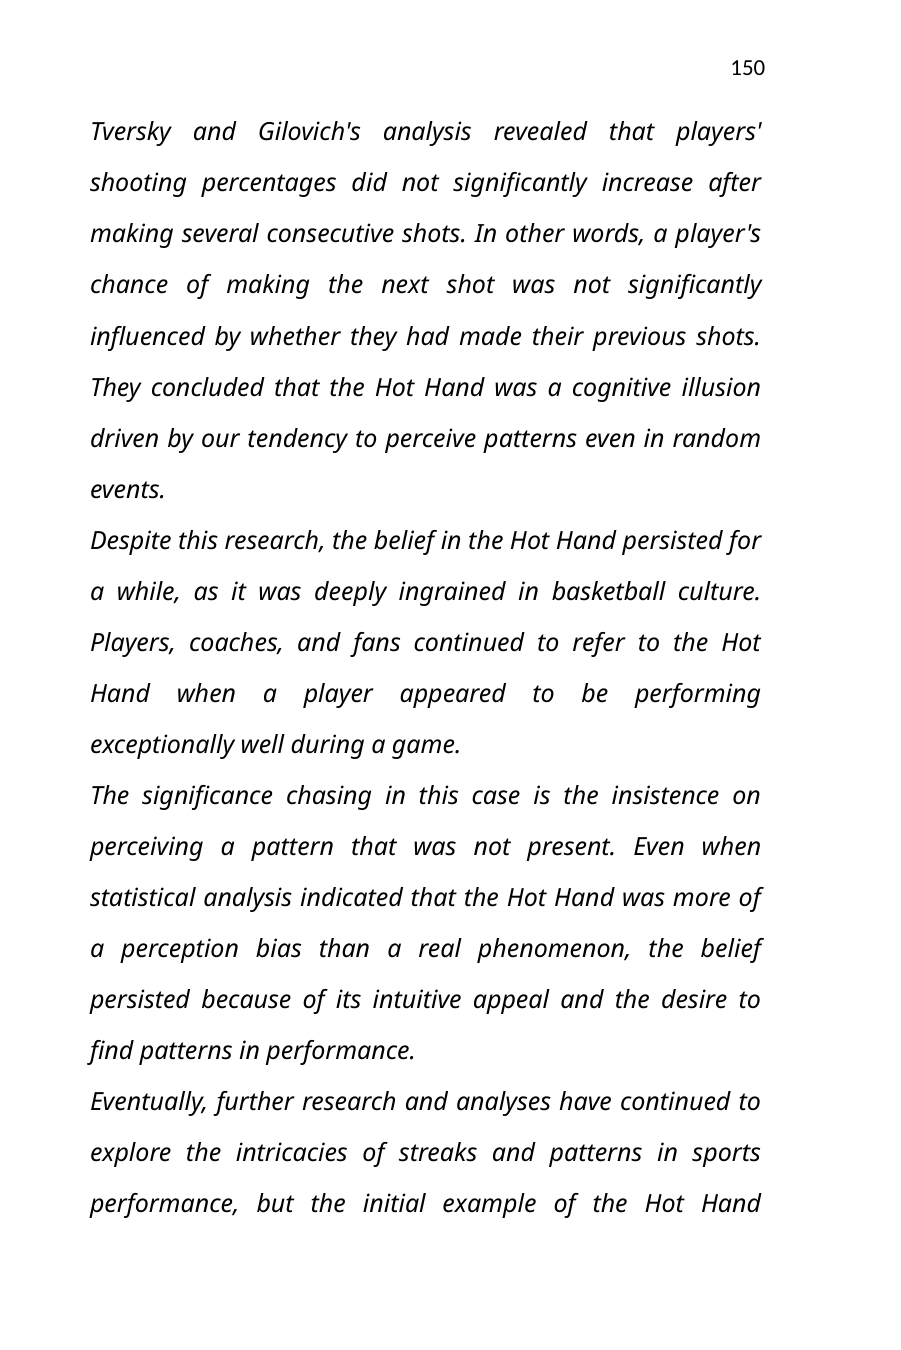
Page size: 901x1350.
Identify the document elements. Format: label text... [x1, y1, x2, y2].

text The significance chasing in this case is the insistence on perceiving a pattern that was not present. Even when statistical analysis indicated that the Hot Hand was more of a perception bias than a real phenomenon, the belief persisted because of its intuitive appeal and the desire to find patterns in performance. [90, 777, 765, 1067]
text Despite this research, the belief in the Hot Hand persisted for a while, as it was deeply ingrained in basketball culture. Players, coaches, and fans continued to refer to the Hot Hand when a player appeared to be performing exceptionally well during a game. [90, 522, 765, 761]
text Tversky and Gilovich's analysis revealed that players' shooting percentages did not significantly increase after making several consecutive shots. In other words, a player's chance of making the next shot was not significantly influenced by whether they had made their previous shots. They concluded that the Hot Hand was a cognitive illusion driven by our tendency to perceive patterns even in random events. [90, 114, 765, 505]
